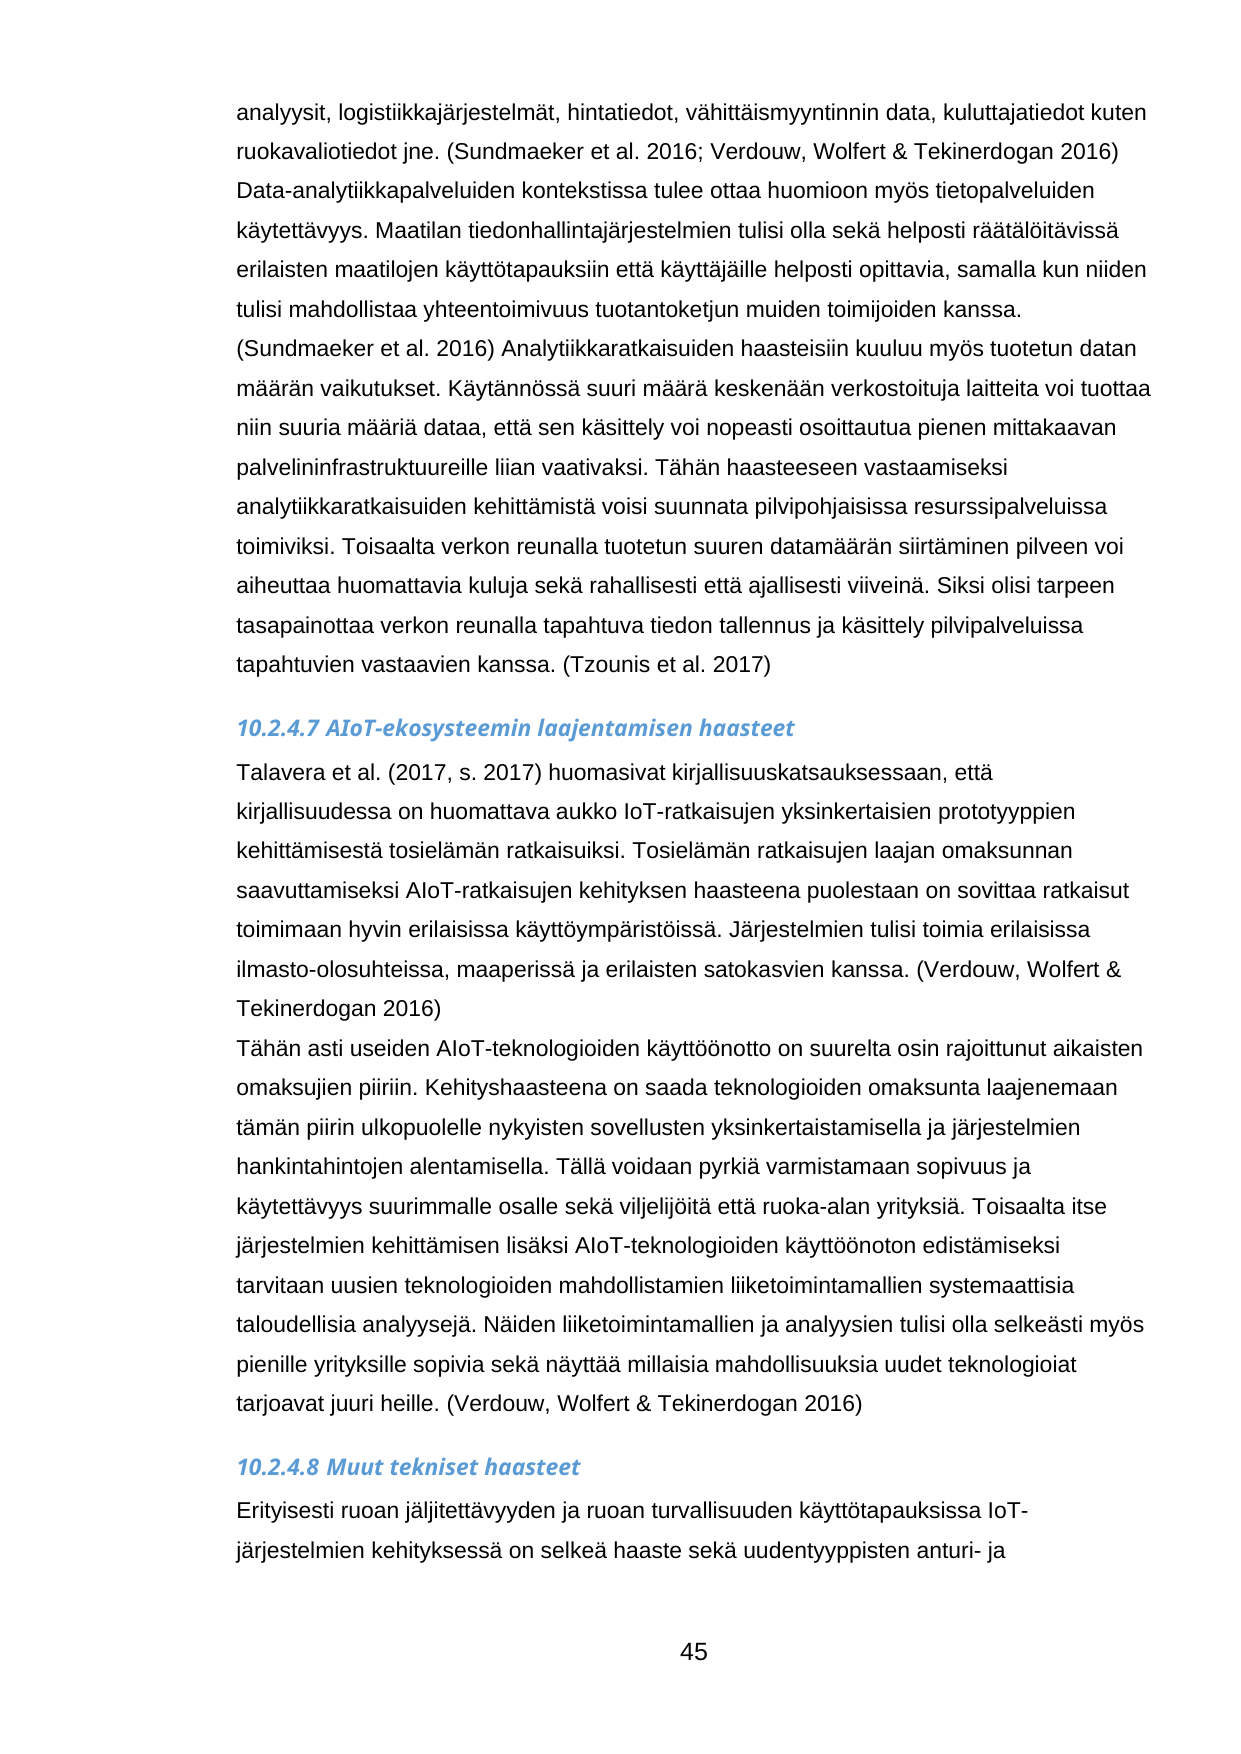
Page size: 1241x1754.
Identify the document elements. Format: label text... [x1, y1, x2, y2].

text Talavera et al. (2017, s. 2017) huomasivat kirjallisuuskatsauksessaan, että kirjallisuudessa on huomattava aukko IoT-ratkaisujen yksinkertaisien prototyyppien kehittämisestä tosielämän ratkaisuiksi. Tosielämän ratkaisujen laajan omaksunnan saavuttamiseksi AIoT-ratkaisujen kehityksen haasteena puolestaan on sovittaa ratkaisut toimimaan hyvin erilaisissa käyttöympäristöissä. Järjestelmien tulisi toimia erilaisissa ilmasto-olosuhteissa, maaperissä ja erilaisten satokasvien kanssa. (Verdouw, Wolfert & Tekinerdogan 2016) [236, 758, 1152, 1022]
text Tähän asti useiden AIoT-teknologioiden käyttöönotto on suurelta osin rajoittunut aikaisten omaksujien piiriin. Kehityshaasteena on saada teknologioiden omaksunta laajenemaan tämän piirin ulkopuolelle nykyisten sovellusten yksinkertaistamisella ja järjestelmien hankintahintojen alentamisella. Tällä voidaan pyrkiä varmistamaan sopivuus ja käytettävyys suurimmalle osalle sekä viljelijöitä että ruoka-alan yrityksiä. Toisaalta itse järjestelmien kehittämisen lisäksi AIoT-teknologioiden käyttöönoton edistämiseksi tarvitaan uusien teknologioiden mahdollistamien liiketoimintamallien systemaattisia taloudellisia analyysejä. Näiden liiketoimintamallien ja analyysien tulisi olla selkeästi myös pienille yrityksille sopivia sekä näyttää millaisia mahdollisuuksia uudet teknologioiat tarjoavat juuri heille. (Verdouw, Wolfert & Tekinerdogan 2016) [236, 1035, 1152, 1416]
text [236, 1497, 1152, 1563]
subtitle AIoT-ekosysteemin laajentamisen haasteet [236, 712, 1152, 743]
subtitle Muut tekniset haasteet [236, 1450, 1152, 1482]
text Data-analytiikkapalveluiden kontekstissa tulee ottaa huomioon myös tietopalveluiden käytettävyys. Maatilan tiedonhallintajärjestelmien tulisi olla sekä helposti räätälöitävissä erilaisten maatilojen käyttötapauksiin että käyttäjäille helposti opittavia, samalla kun niiden tulisi mahdollistaa yhteentoimivuus tuotantoketjun muiden toimijoiden kanssa. (Sundmaeker et al. 2016) Analytiikkaratkaisuiden haasteisiin kuuluu myös tuotetun datan määrän vaikutukset. Käytännössä suuri määrä keskenään verkostoituja laitteita voi tuottaa niin suuria määriä dataa, että sen käsittely voi nopeasti osoittautua pienen mittakaavan palvelininfrastruktuureille liian vaativaksi. Tähän haasteeseen vastaamiseksi analytiikkaratkaisuiden kehittämistä voisi suunnata pilvipohjaisissa resurssipalveluissa toimiviksi. Toisaalta verkon reunalla tuotetun suuren datamäärän siirtäminen pilveen voi aiheuttaa huomattavia kuluja sekä rahallisesti että ajallisesti viiveinä. Siksi olisi tarpeen tasapainottaa verkon reunalla tapahtuva tiedon tallennus ja käsittely pilvipalveluissa tapahtuvien vastaavien kanssa. (Tzounis et al. 2017) [236, 177, 1152, 678]
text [236, 98, 1152, 164]
